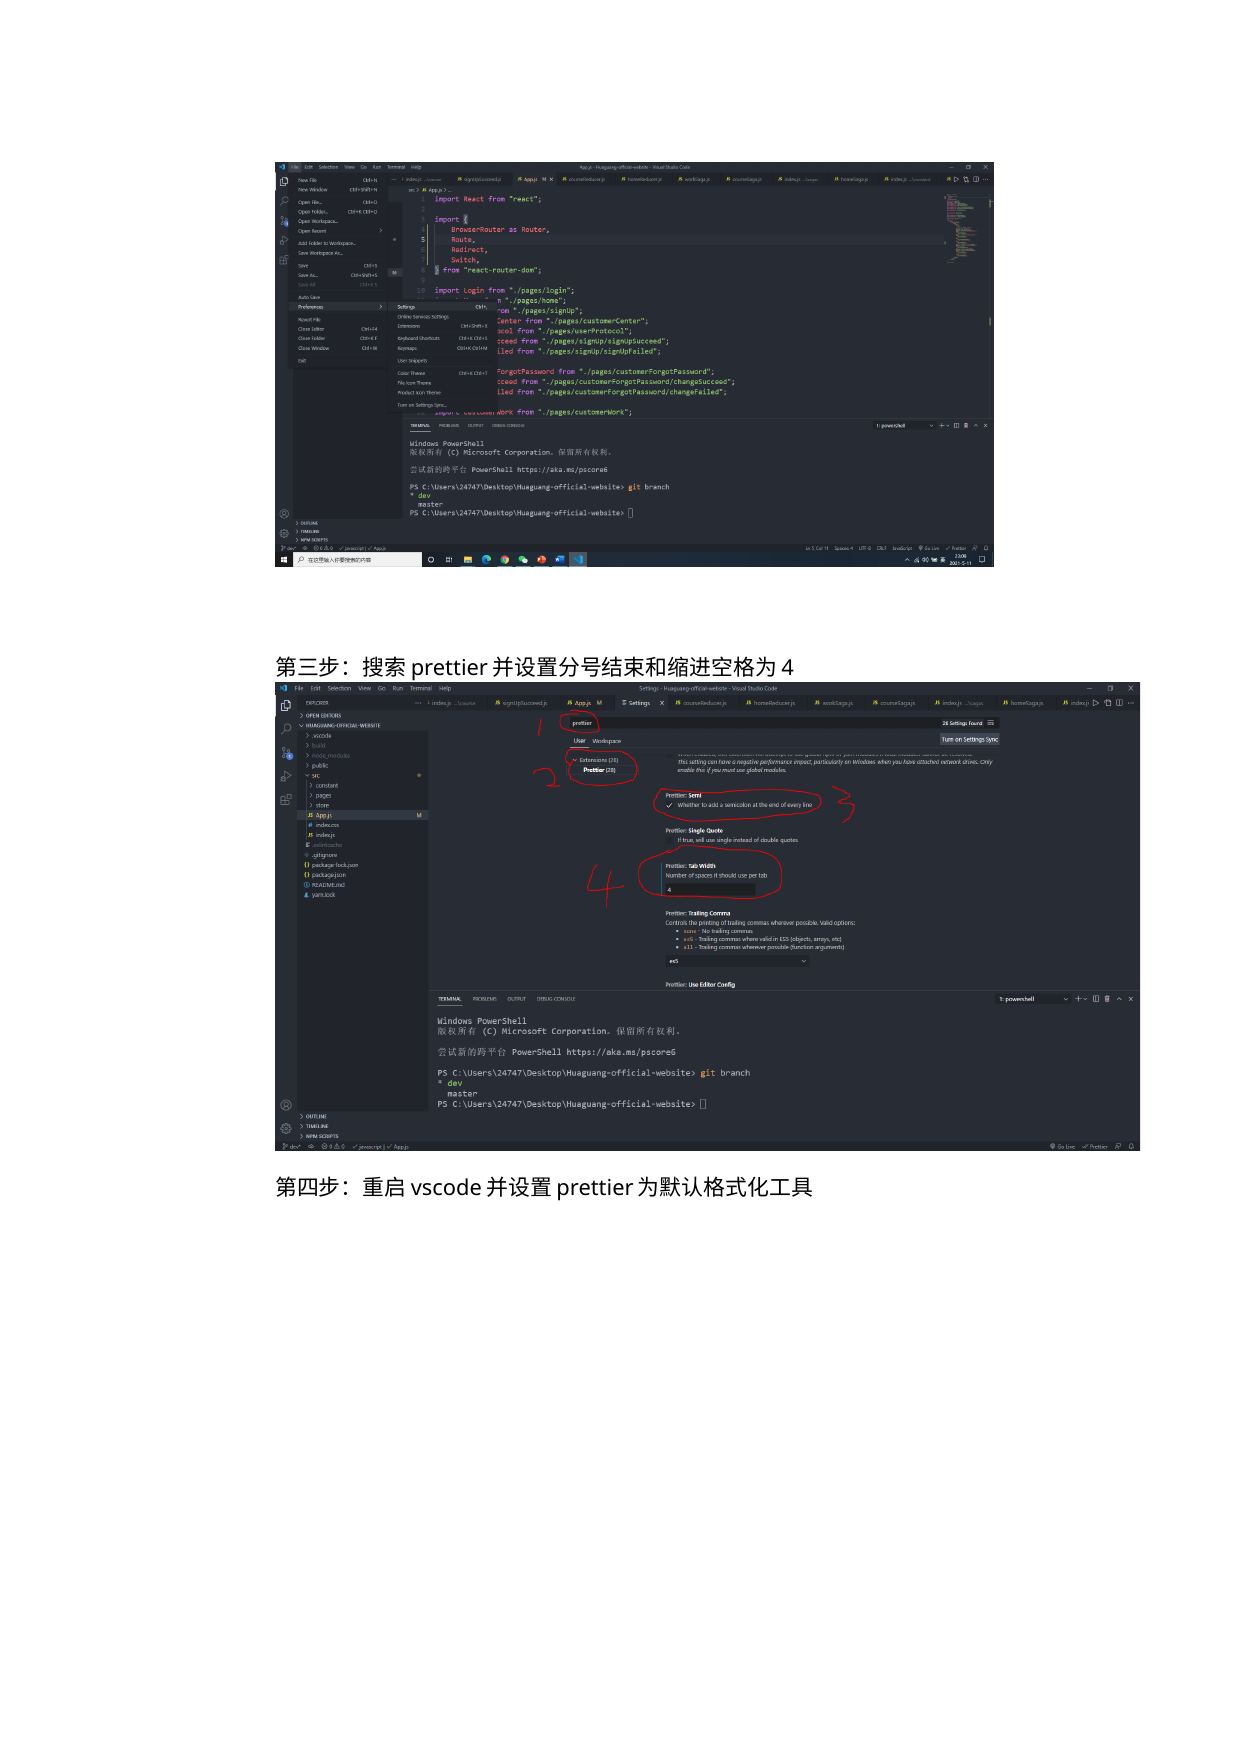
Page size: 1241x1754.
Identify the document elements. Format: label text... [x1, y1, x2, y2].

picture [275, 682, 1141, 1151]
list 第三步：搜索prettier并设置分号结束和缩进空格为4 [275, 649, 1053, 682]
picture [275, 162, 994, 567]
list 第四步：重启vscode并设置prettier为默认格式化工具 [275, 1169, 1053, 1202]
